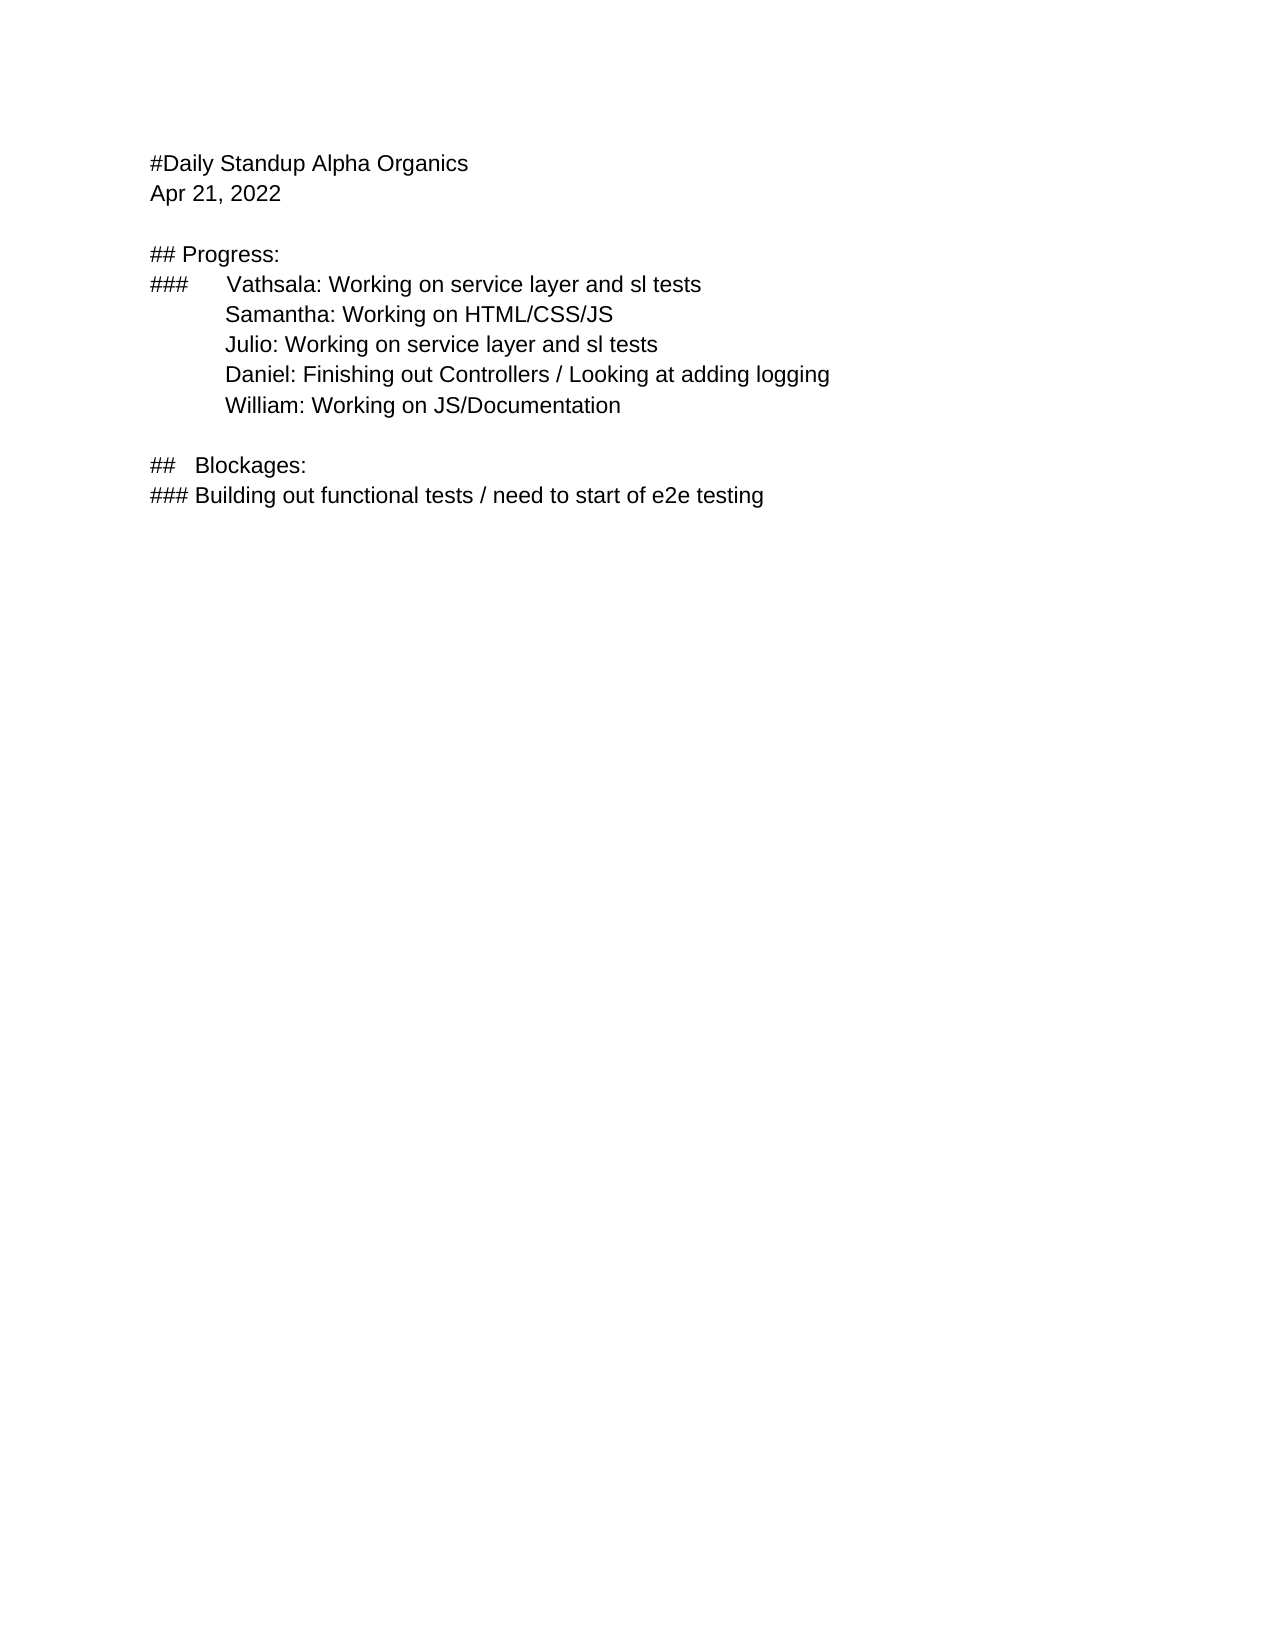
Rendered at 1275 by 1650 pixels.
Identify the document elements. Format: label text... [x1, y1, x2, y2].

text ### Vathsala: Working on service layer and sl tests [150, 271, 1125, 297]
text Daniel: Finishing out Controllers / Looking at adding logging [225, 361, 1125, 388]
text ## Progress: [150, 241, 1125, 267]
text Apr 21, 2022 [150, 180, 1125, 207]
text Samantha: Working on HTML/CSS/JS [225, 301, 1125, 327]
text ## Blockages: [150, 452, 1125, 478]
text Julio: Working on service layer and sl tests [225, 331, 1125, 358]
text #Daily Standup Alpha Organics [150, 150, 1125, 176]
text William: Working on JS/Documentation [225, 392, 1125, 418]
text ### Building out functional tests / need to start of e2e testing [150, 482, 1125, 509]
